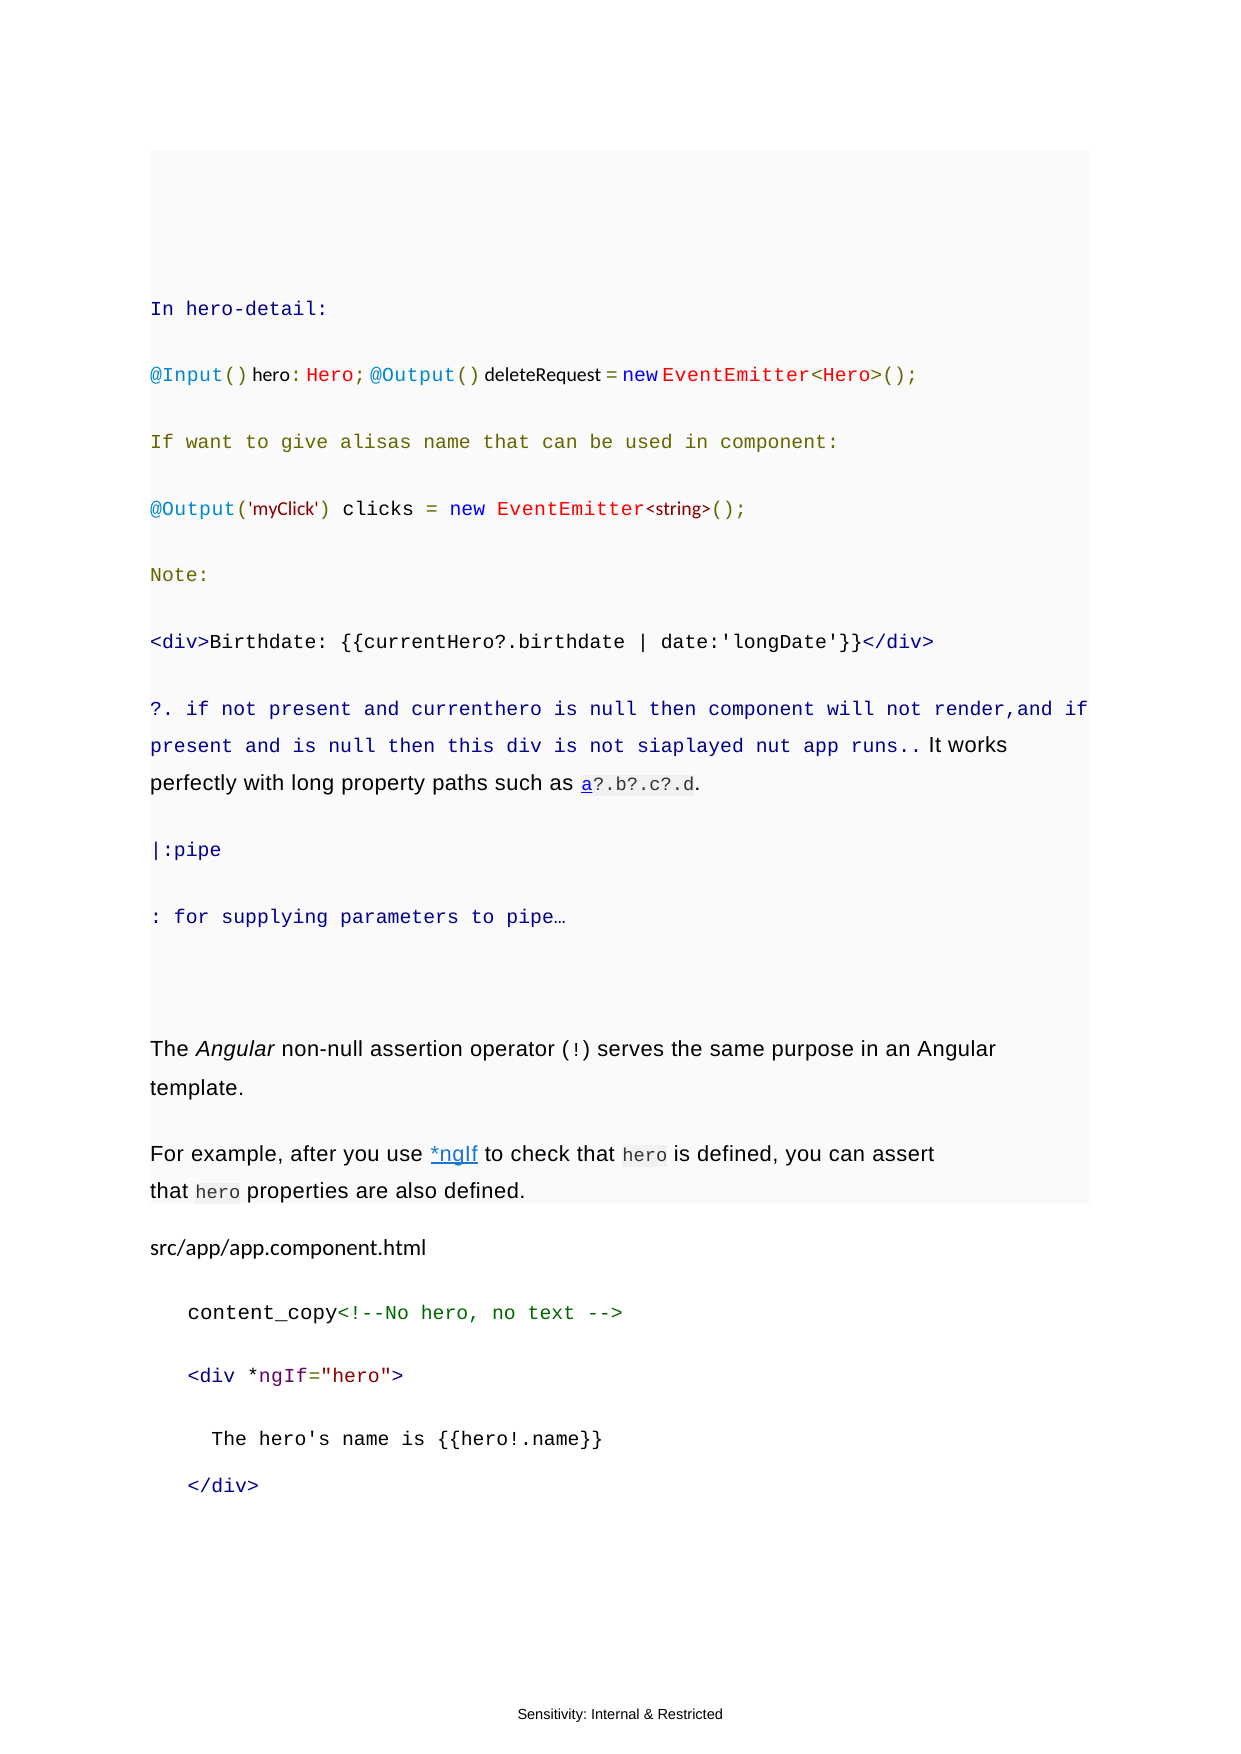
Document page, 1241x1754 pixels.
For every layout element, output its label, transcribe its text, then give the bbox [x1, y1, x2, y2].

text If want to give alisas name that can be used in component: [150, 417, 1090, 454]
text ?. if not present and currenthero is null then component will not render,and if present and is null then this div is not siaplayed nut app runs.. It works perfectly with long property paths such as a?.b?.c?.d. [150, 683, 1090, 796]
text src/app/app.component.html [150, 1233, 1090, 1261]
text In hero-detail: [150, 283, 1090, 321]
text @Output('myClick') clicks = new EventEmitter<string>(); [150, 483, 1090, 521]
text : for supplying parameters to pipe… [150, 892, 1090, 929]
text For example, after you use *ngIf to check that hero is defined, you can assert that hero properties are also defined. [150, 1129, 1090, 1204]
text <div *ngIf="hero"> [187, 1351, 1053, 1388]
text |:pipe [150, 825, 1090, 862]
text The Angular non-null assertion operator (!) serves the same purpose in an Angular template. [150, 1025, 1090, 1100]
text <div>Birthdate: {{currentHero?.birthdate | date:'longDate'}}</div> [150, 617, 1090, 654]
text The hero's name is {{hero!.name}} [187, 1413, 1053, 1451]
text </div> [187, 1476, 1053, 1498]
text content_copy<!--No hero, no text --> [187, 1288, 1053, 1326]
text @Input() hero: Hero; @Output() deleteRequest = new EventEmitter<Hero>(); [150, 350, 1090, 387]
text Note: [150, 550, 1090, 587]
